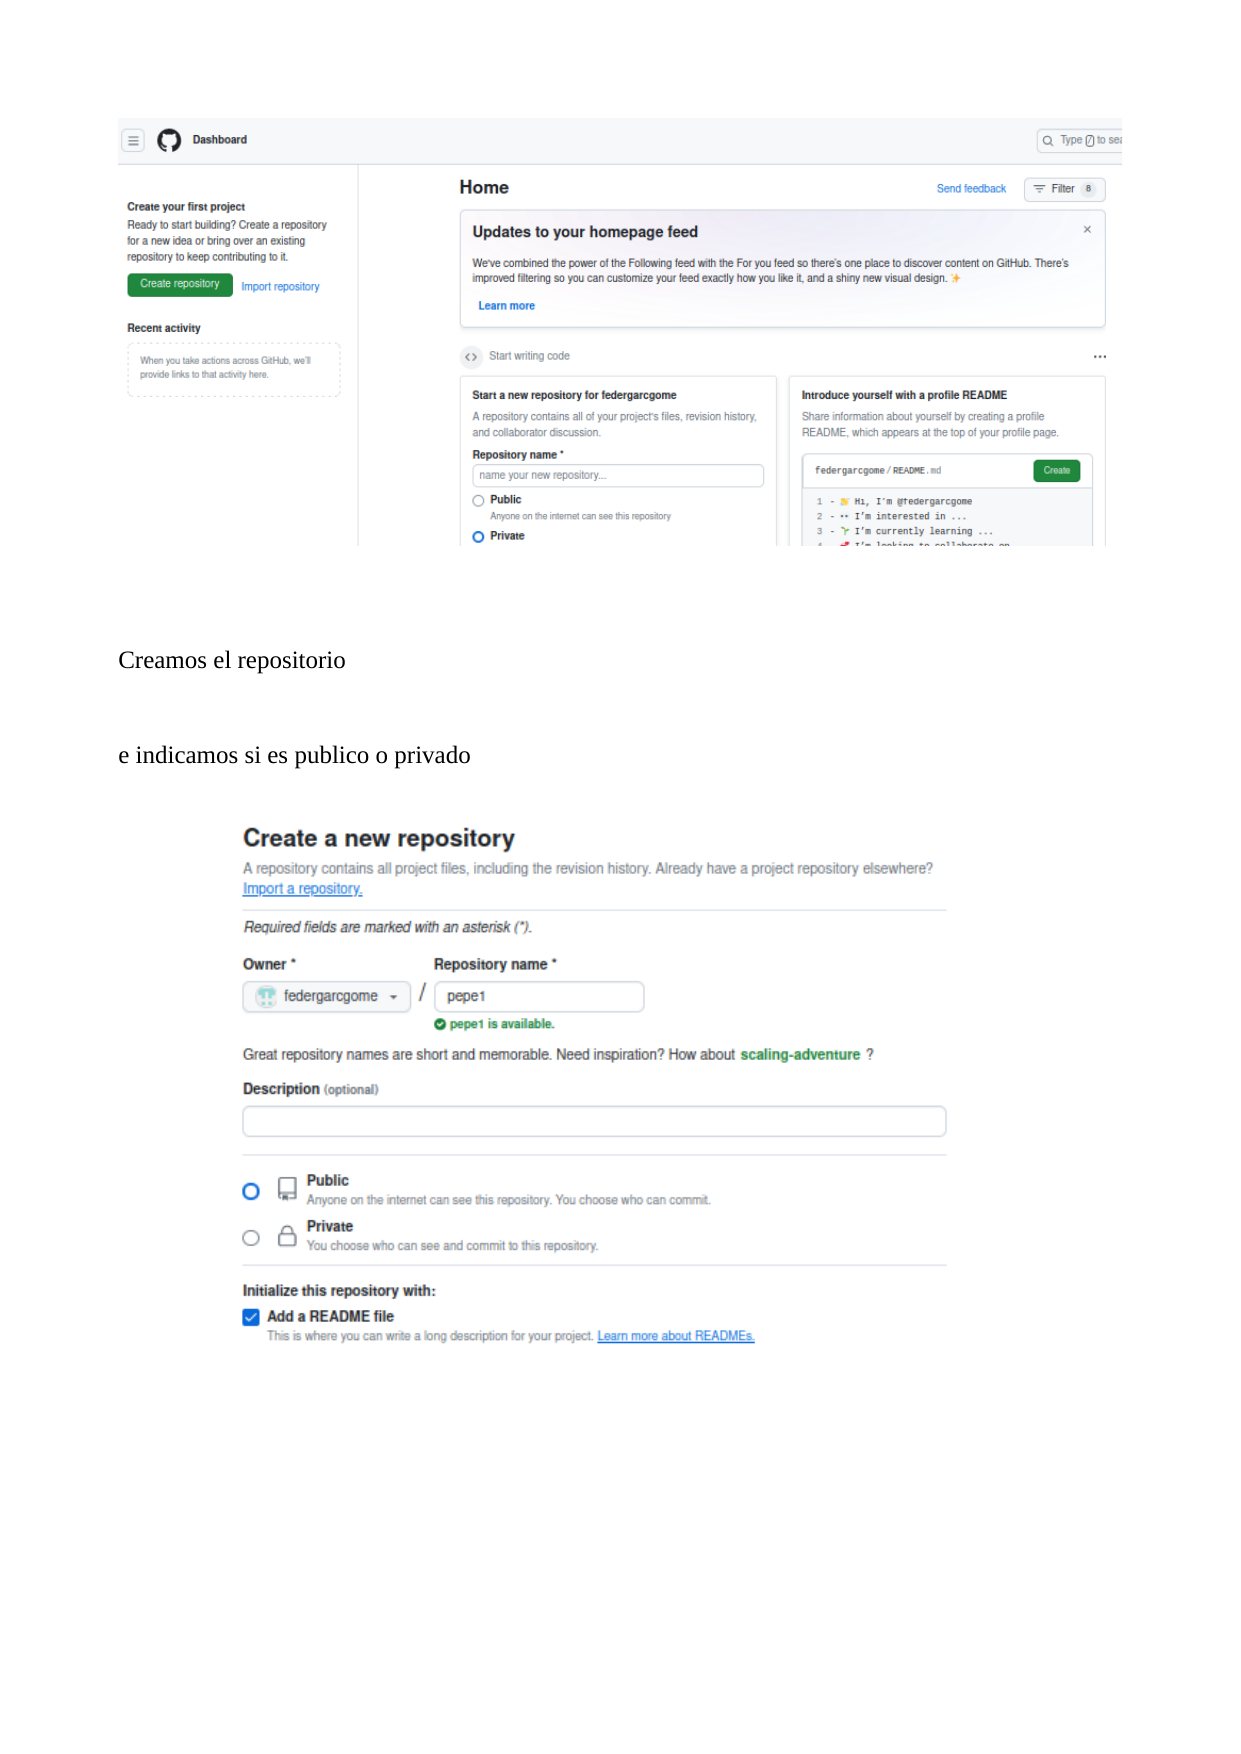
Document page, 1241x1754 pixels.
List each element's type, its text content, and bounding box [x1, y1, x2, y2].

text Creamos el repositorio [118, 645, 1122, 674]
picture [118, 118, 1123, 546]
picture [118, 788, 1123, 1362]
text e indicamos si es publico o privado [118, 740, 1122, 769]
